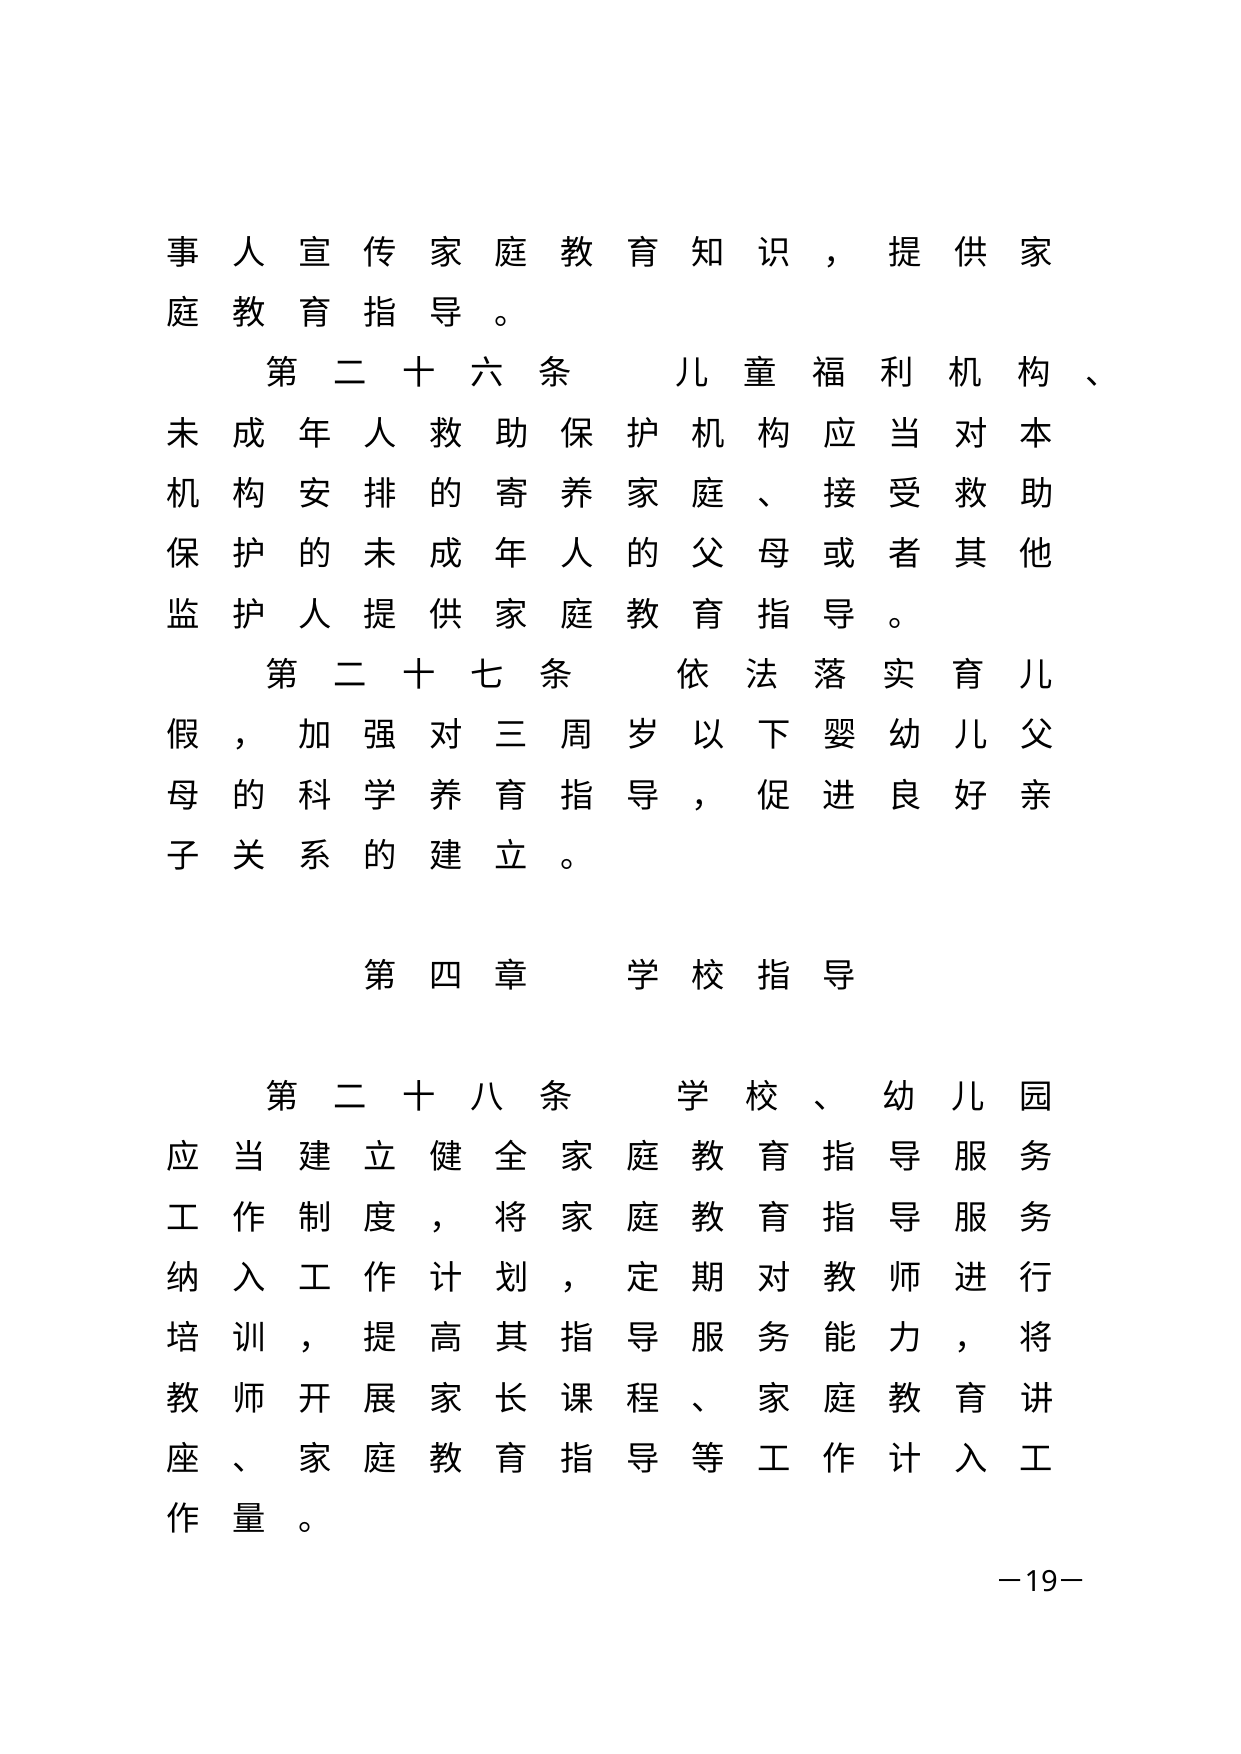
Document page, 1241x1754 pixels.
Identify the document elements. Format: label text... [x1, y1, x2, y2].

text 第二十八条 学校、幼儿园应当建立健全家庭教育指导服务工作制度，将家庭教育指导服务纳入工作计划，定期对教师进行培训，提高其指导服务能力，将教师开展家长课程、家庭教育讲座、家庭教育指导等工作计入工作量。 [167, 1064, 1085, 1546]
text 第二十七条 依法落实育儿假，加强对三周岁以下婴幼儿父母的科学养育指导，促进良好亲子关系的建立。 [167, 642, 1085, 883]
text 第二十五条 婚姻登记机构和收养登记机构应当通过现场咨询辅导、播放宣传教育片等形式，向办理婚姻登记、收养登记的当事人宣传家庭教育知识，提供家庭教育指导。 [167, 219, 1085, 340]
text 第二十六条 儿童福利机构、未成年人救助保护机构应当对本机构安排的寄养家庭、接受救助保护的未成年人的父母或者其他监护人提供家庭教育指导。 [167, 340, 1085, 642]
text 第四章 学校指导 [167, 943, 1085, 1003]
